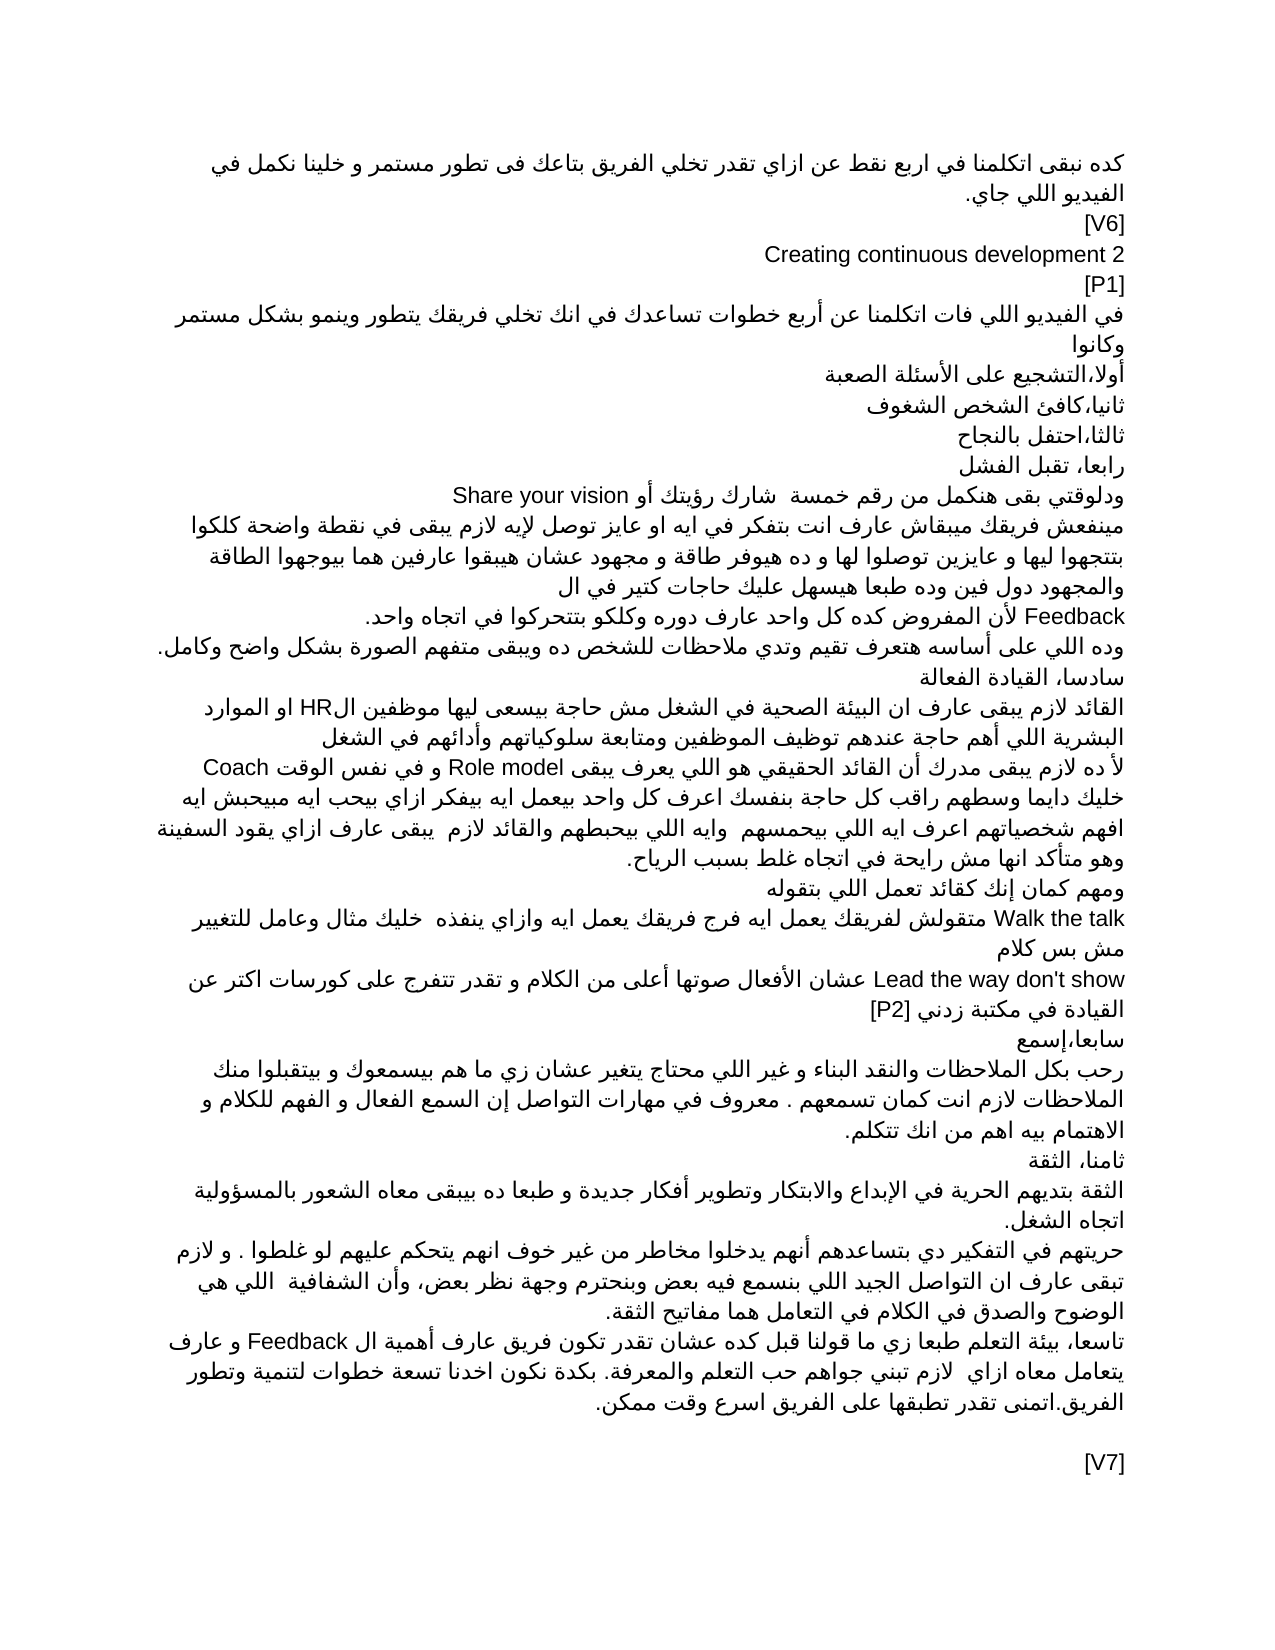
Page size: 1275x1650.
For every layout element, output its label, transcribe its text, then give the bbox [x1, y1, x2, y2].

text حريتهم في التفكير دي بتساعدهم أنهم يدخلوا مخاطر من غير خوف انهم يتحكم عليهم لو غلطوا . و لازم تبقى عارف ان التواصل الجيد اللي بنسمع فيه بعض وبنحترم وجهة نظر بعض، وأن الشفافية اللي هي الوضوح والصدق في الكلام في التعامل هما مفاتيح الثقة. [150, 1237, 1125, 1324]
text [V7] [150, 1449, 1125, 1475]
text تاسعا، بيئة التعلم طبعا زي ما قولنا قبل كده عشان تقدر تكون فريق عارف أهمية ال Feedback و عارف يتعامل معاه ازاي لازم تبني جواهم حب التعلم والمعرفة. بكدة نكون اخدنا تسعة خطوات لتنمية وتطور الفريق.اتمنى تقدر تطبقها على الفريق اسرع وقت ممكن. [150, 1328, 1125, 1415]
text ثالثا،احتفل بالنجاح [150, 422, 1125, 448]
text أولا،التشجيع على الأسئلة الصعبة [150, 361, 1125, 388]
text وده اللي على أساسه هتعرف تقيم وتدي ملاحظات للشخص ده ويبقى متفهم الصورة بشكل واضح وكامل. [150, 633, 1125, 660]
text [P1] [150, 271, 1125, 297]
text في الفيديو اللي فات اتكلمنا عن أربع خطوات تساعدك في انك تخلي فريقك يتطور وينمو بشكل مستمر وكانوا [150, 301, 1125, 358]
text خليك دايما وسطهم راقب كل حاجة بنفسك اعرف كل واحد بيعمل ايه بيفكر ازاي بيحب ايه مبيحبش ايه افهم شخصياتهم اعرف ايه اللي بيحمسهم وايه اللي بيحبطهم والقائد لازم يبقى عارف ازاي يقود السفينة وهو متأكد انها مش رايحة في اتجاه غلط بسبب الرياح. [150, 784, 1125, 871]
text مينفعش فريقك ميبقاش عارف انت بتفكر في ايه او عايز توصل لإيه لازم يبقى في نقطة واضحة كلكوا بتتجهوا ليها و عايزين توصلوا لها و ده هيوفر طاقة و مجهود عشان هيبقوا عارفين هما بيوجهوا الطاقة والمجهود دول فين وده طبعا هيسهل عليك حاجات كتير في ال [150, 512, 1125, 599]
text لأ ده لازم يبقى مدرك أن القائد الحقيقي هو اللي يعرف يبقى Role model و في نفس الوقت Coach [150, 754, 1125, 781]
text رحب بكل الملاحظات والنقد البناء و غير اللي محتاج يتغير عشان زي ما هم بيسمعوك و بيتقبلوا منك الملاحظات لازم انت كمان تسمعهم . معروف في مهارات التواصل إن السمع الفعال و الفهم للكلام و الاهتمام بيه اهم من انك تتكلم. [150, 1056, 1125, 1143]
text Lead the way don't show عشان الأفعال صوتها أعلى من الكلام و تقدر تتفرج على كورسات اكتر عن القيادة في مكتبة زدني [P2] [150, 966, 1125, 1022]
text Creating continuous development 2 [150, 241, 1125, 267]
text القائد لازم يبقى عارف ان البيئة الصحية في الشغل مش حاجة بيسعى ليها موظفين الHR او الموارد البشرية اللي أهم حاجة عندهم توظيف الموظفين ومتابعة سلوكياتهم وأدائهم في الشغل [150, 694, 1125, 750]
text سابعا،إسمع [150, 1026, 1125, 1052]
text سادسا، القيادة الفعالة [150, 663, 1125, 690]
text Feedback لأن المفروض كده كل واحد عارف دوره وكلكو بتتحركوا في اتجاه واحد. [150, 603, 1125, 629]
text Walk the talk متقولش لفريقك يعمل ايه فرج فريقك يعمل ايه وازاي ينفذه خليك مثال وعامل للتغيير مش بس كلام [150, 905, 1125, 962]
text ثامنا، الثقة [150, 1147, 1125, 1173]
text [V6] [150, 210, 1125, 237]
text كده نبقى اتكلمنا في اربع نقط عن ازاي تقدر تخلي الفريق بتاعك فى تطور مستمر و خلينا نكمل في الفيديو اللي جاي. [150, 150, 1125, 207]
text ومهم كمان إنك كقائد تعمل اللي بتقوله [150, 875, 1125, 901]
text ودلوقتي بقى هنكمل من رقم خمسة شارك رؤيتك أو Share your vision [150, 482, 1125, 509]
text ثانيا،كافئ الشخص الشغوف [150, 392, 1125, 418]
text الثقة بتديهم الحرية في الإبداع والابتكار وتطوير أفكار جديدة و طبعا ده بيبقى معاه الشعور بالمسؤولية اتجاه الشغل. [150, 1177, 1125, 1234]
text رابعا، تقبل الفشل [150, 452, 1125, 478]
